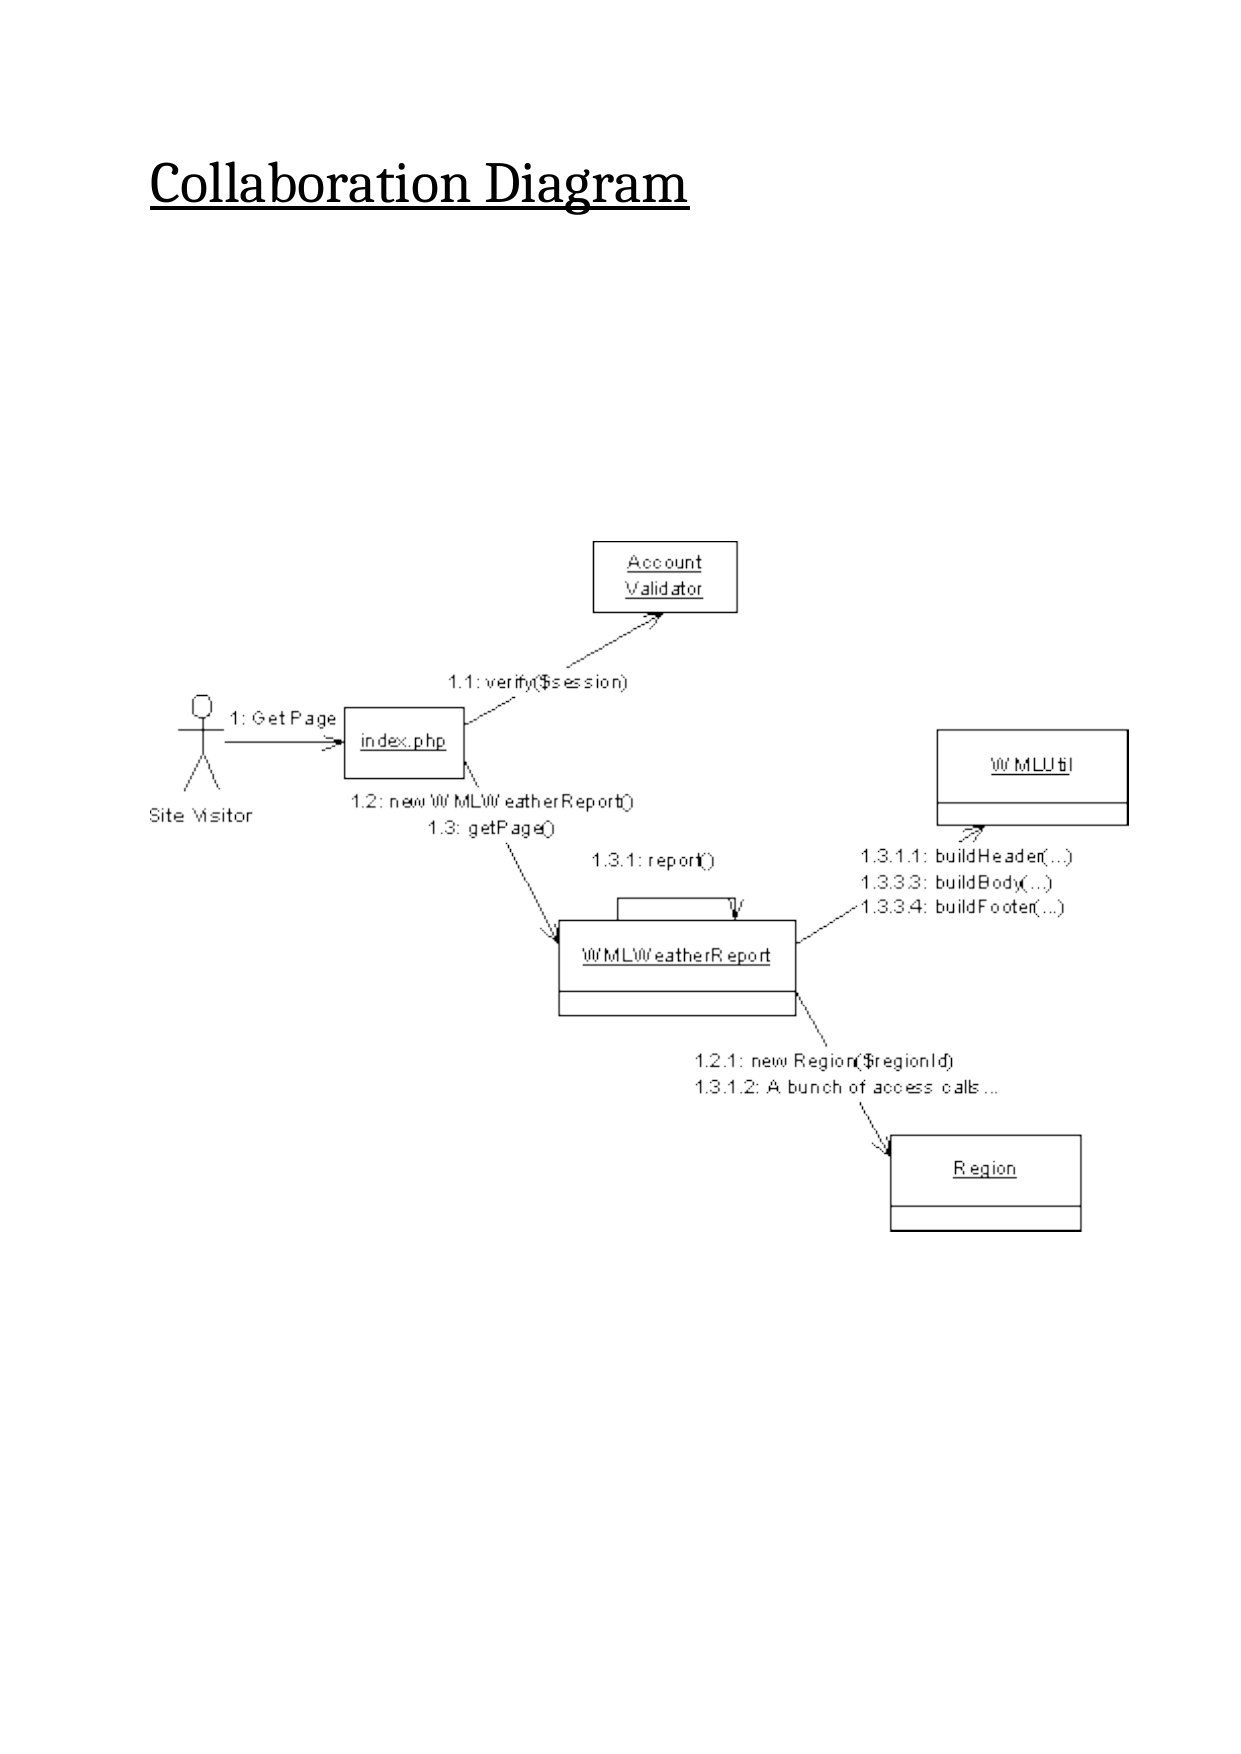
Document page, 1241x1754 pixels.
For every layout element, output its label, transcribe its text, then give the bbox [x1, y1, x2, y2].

text Collaboration Diagram [150, 150, 1090, 217]
picture [150, 541, 1129, 1232]
